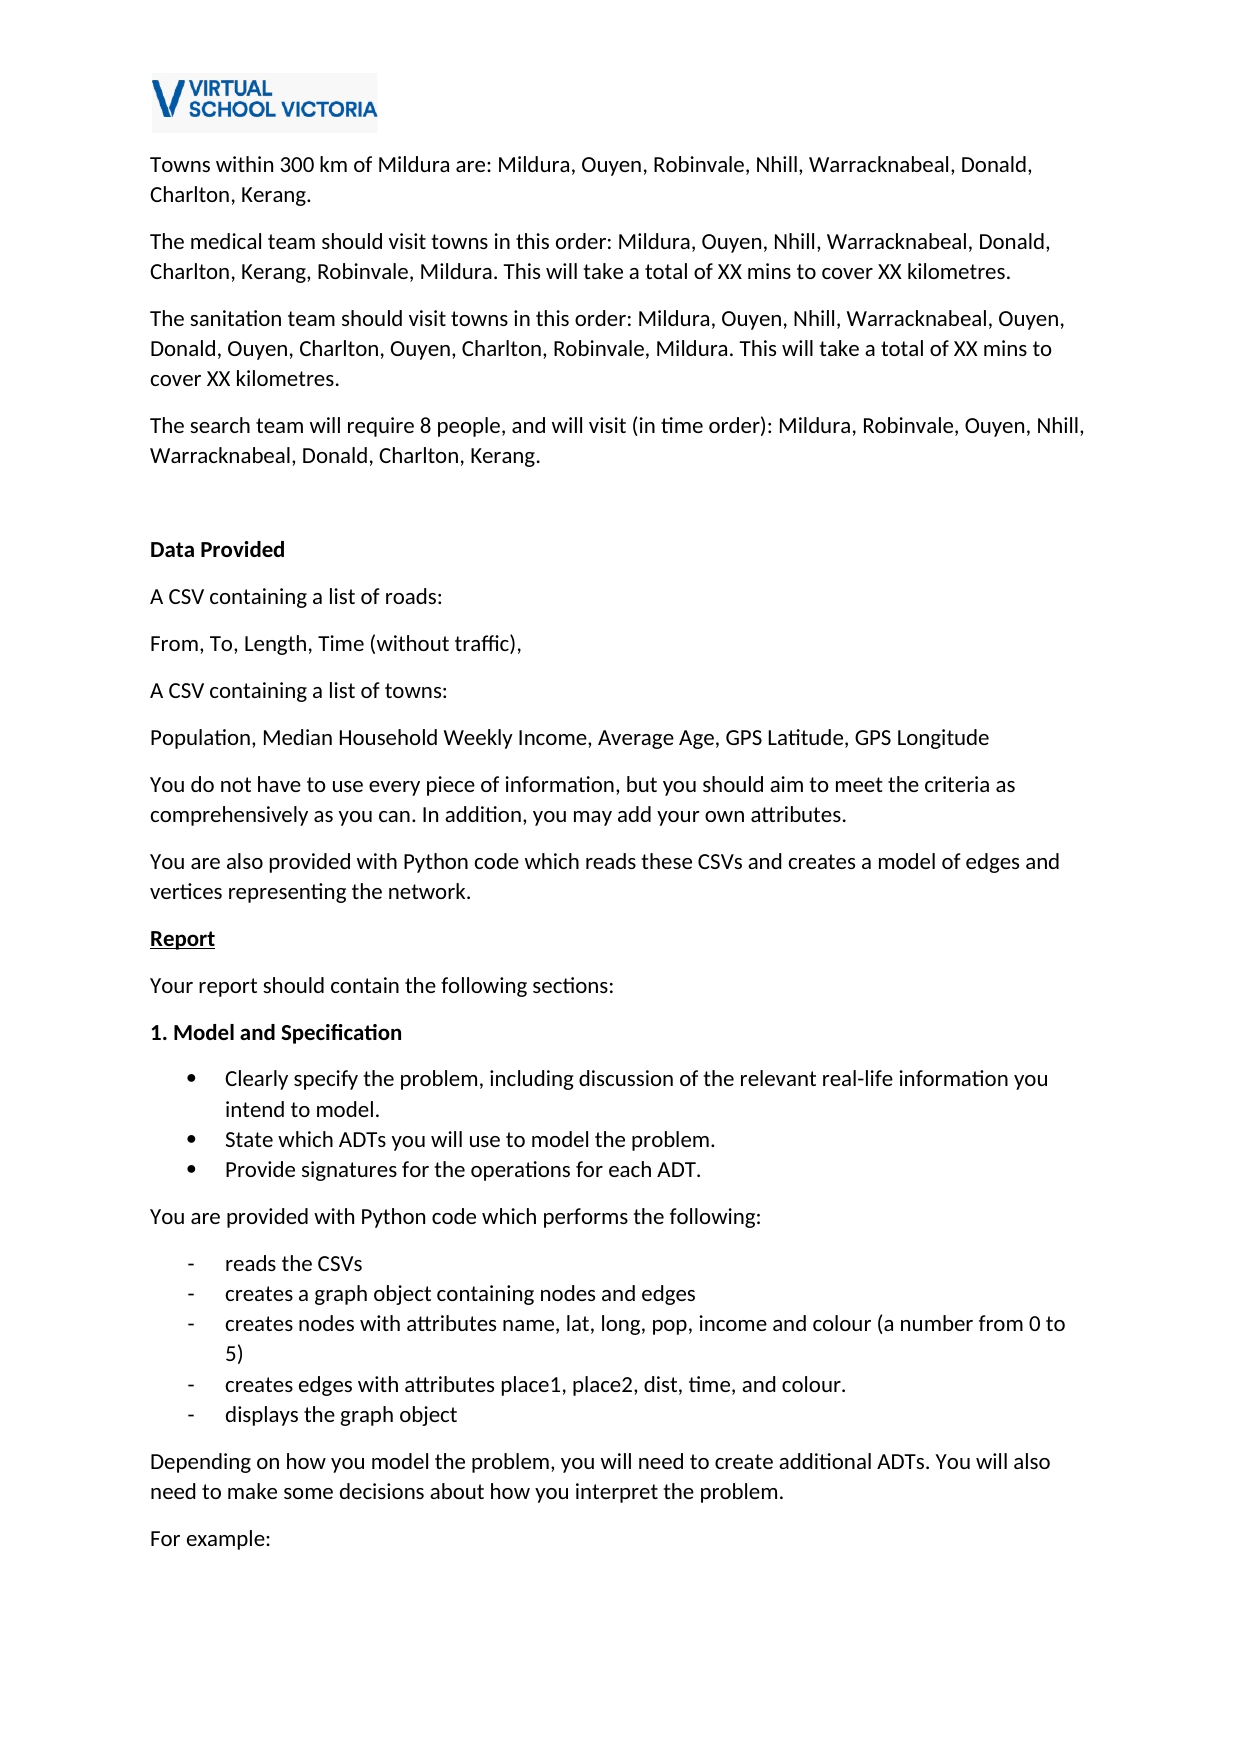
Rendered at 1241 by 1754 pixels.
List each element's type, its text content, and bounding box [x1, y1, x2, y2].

text Population, Median Household Weekly Income, Average Age, GPS Latitude, GPS Longitude [150, 723, 1090, 751]
list Clearly specify the problem, including discussion of the relevant real-life information you intend to model. [187, 1064, 1090, 1123]
list creates nodes with attributes name, lat, long, pop, income and colour (a number from 0 to 5) [187, 1309, 1090, 1368]
text You are also provided with Python code which reads these CSVs and creates a model of edges and vertices representing the network. [150, 847, 1090, 905]
text For example: [150, 1524, 1090, 1552]
list creates edges with attributes place1, place2, dist, time, and colour. [187, 1370, 1090, 1398]
list Provide signatures for the operations for each ADT. [187, 1155, 1090, 1183]
picture [150, 73, 378, 133]
text Report [150, 924, 1090, 952]
text Data Provided [150, 535, 1090, 563]
text Depending on how you model the problem, you will need to create additional ADTs. You will also need to make some decisions about how you interpret the problem. [150, 1447, 1090, 1505]
text The medical team should visit towns in this order: Mildura, Ouyen, Nhill, Warracknabeal, Donald, Charlton, Kerang, Robinvale, Mildura. This will take a total of XX mins to cover XX kilometres. [150, 227, 1090, 285]
text A CSV containing a list of roads: [150, 582, 1090, 610]
text You are provided with Python code which performs the following: [150, 1202, 1090, 1230]
text A CSV containing a list of towns: [150, 676, 1090, 704]
text 1. Model and Specification [150, 1018, 1090, 1046]
list State which ADTs you will use to model the problem. [187, 1125, 1090, 1153]
text You do not have to use every piece of information, but you should aim to meet the criteria as comprehensively as you can. In addition, you may add your own attributes. [150, 770, 1090, 828]
list creates a graph object containing nodes and edges [187, 1279, 1090, 1307]
list reads the CSVs [187, 1249, 1090, 1277]
text The sanitation team should visit towns in this order: Mildura, Ouyen, Nhill, Warracknabeal, Ouyen, Donald, Ouyen, Charlton, Ouyen, Charlton, Robinvale, Mildura. This will take a total of XX mins to cover XX kilometres. [150, 304, 1090, 393]
list displays the graph object [187, 1400, 1090, 1428]
text Towns within 300 km of Mildura are: Mildura, Ouyen, Robinvale, Nhill, Warracknabeal, Donald, Charlton, Kerang. [150, 150, 1090, 208]
text Your report should contain the following sections: [150, 971, 1090, 999]
text From, To, Length, Time (without traffic), [150, 629, 1090, 657]
text The search team will require 8 people, and will visit (in time order): Mildura, Robinvale, Ouyen, Nhill, Warracknabeal, Donald, Charlton, Kerang. [150, 411, 1090, 470]
